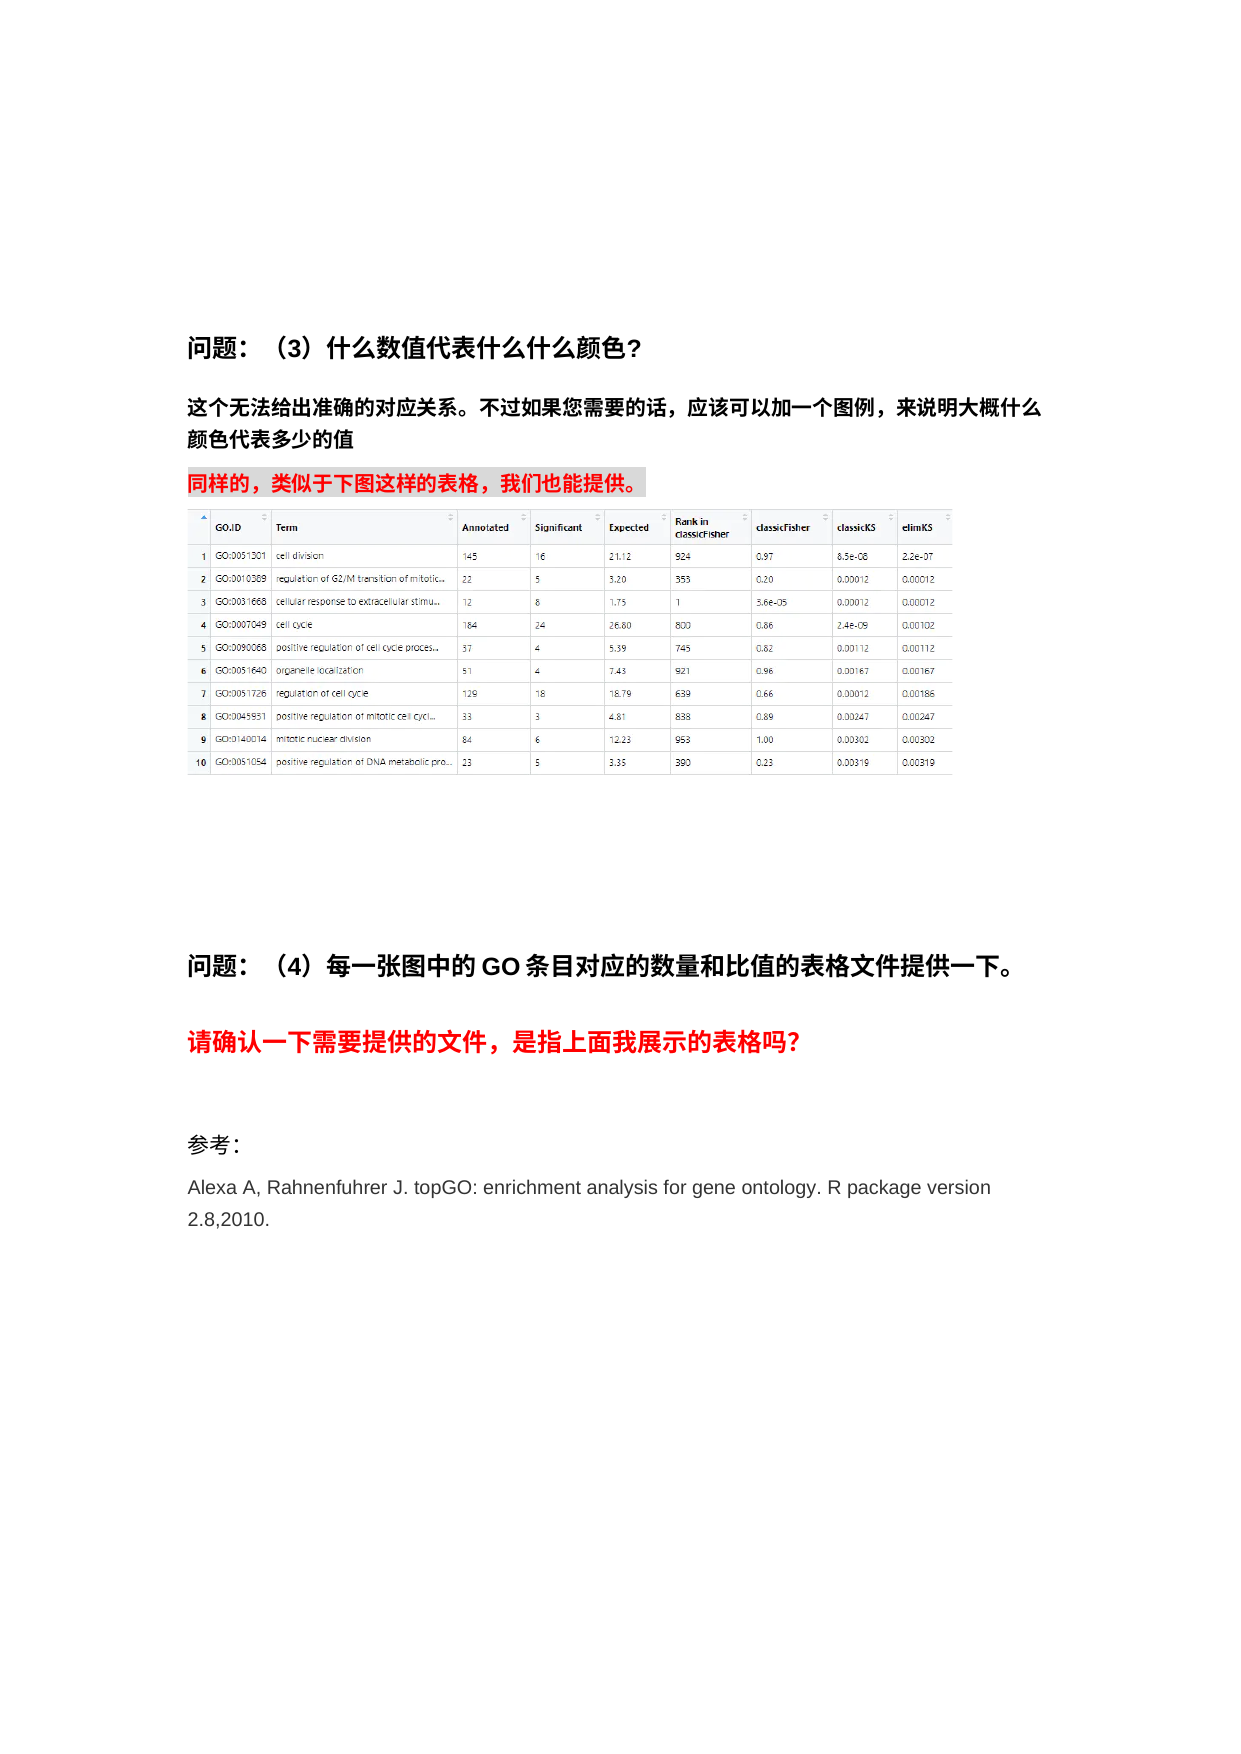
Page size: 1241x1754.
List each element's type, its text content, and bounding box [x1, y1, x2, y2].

text 请确认一下需要提供的文件，是指上面我展示的表格吗？ [187, 1008, 1053, 1073]
picture [187, 509, 953, 776]
text Alexa A, Rahnenfuhrer J. topGO: enrichment analysis for gene ontology. R package version 2.8,2010. [187, 1171, 1053, 1236]
text 参考： [187, 1127, 1053, 1160]
text 同样的，类似于下图这样的表格，我们也能提供。 [187, 466, 1053, 498]
text 这个无法给出准确的对应关系。不过如果您需要的话，应该可以加一个图例，来说明大概什么颜色代表多少的值 [187, 390, 1053, 455]
text 问题：（4）每一张图中的GO条目对应的数量和比值的表格文件提供一下。 [187, 932, 1053, 997]
text 问题：（3）什么数值代表什么什么颜色? [187, 314, 1053, 379]
